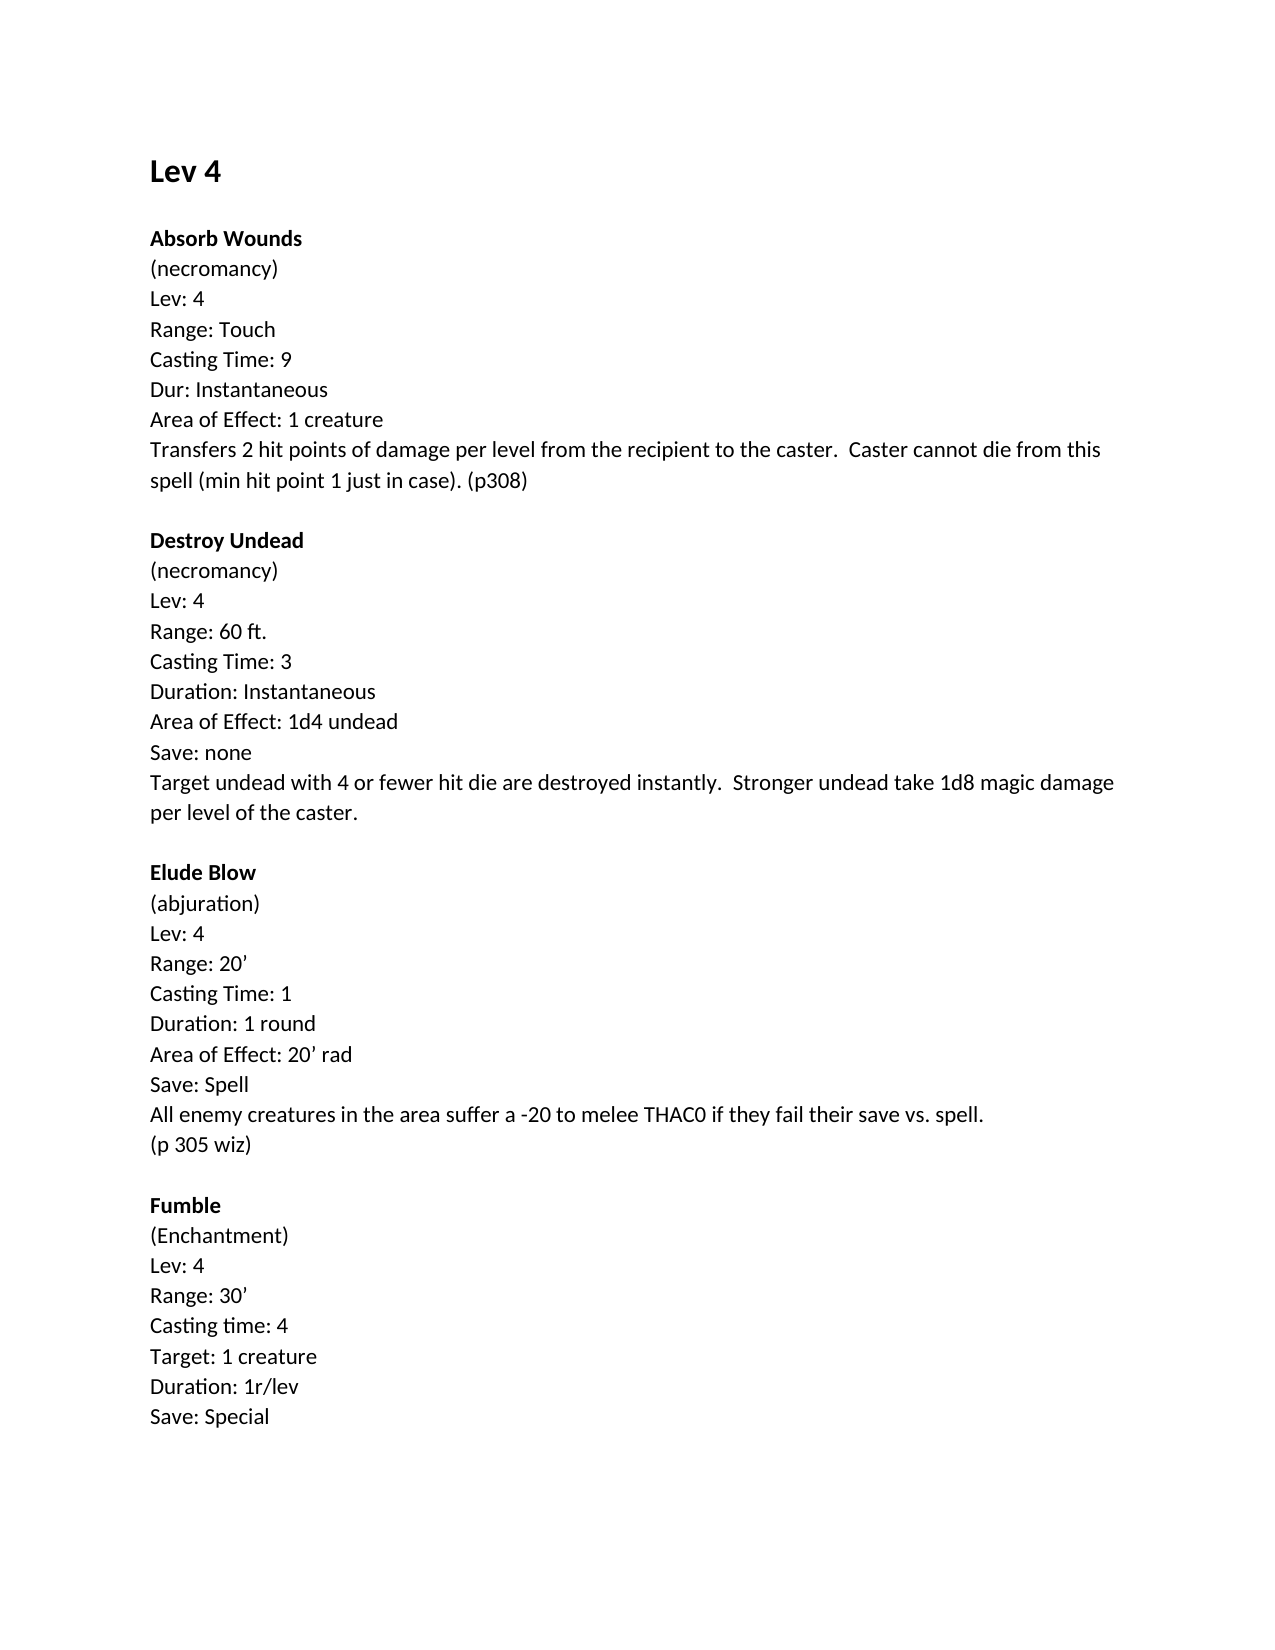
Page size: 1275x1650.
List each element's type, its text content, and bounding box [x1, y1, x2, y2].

text Range: 20’ [150, 949, 1125, 977]
text (Enchantment) [150, 1221, 1125, 1249]
text Duration: 1r/lev [150, 1372, 1125, 1400]
text (necromancy) [150, 254, 1125, 282]
text Duration: 1 round [150, 1009, 1125, 1038]
text Destroy Undead [150, 526, 1125, 554]
text Area of Effect: 1 creature [150, 405, 1125, 433]
text Lev: 4 [150, 1251, 1125, 1279]
text Casting Time: 1 [150, 979, 1125, 1007]
text Save: none [150, 738, 1125, 766]
text Transfers 2 hit points of damage per level from the recipient to the caster. Caster cannot die from this spell (min hit point 1 just in case). (p308) [150, 436, 1125, 494]
text (abjuration) [150, 889, 1125, 917]
text Save: Spell [150, 1070, 1125, 1098]
text Area of Effect: 20’ rad [150, 1040, 1125, 1068]
text Lev: 4 [150, 919, 1125, 947]
text Area of Effect: 1d4 undead [150, 707, 1125, 736]
text Casting Time: 9 [150, 345, 1125, 373]
text Lev: 4 [150, 587, 1125, 615]
text Lev: 4 [150, 284, 1125, 313]
text Target: 1 creature [150, 1342, 1125, 1370]
text (necromancy) [150, 556, 1125, 584]
text Casting time: 4 [150, 1312, 1125, 1340]
text Range: 60 ft. [150, 617, 1125, 645]
text Dur: Instantaneous [150, 375, 1125, 403]
text Duration: Instantaneous [150, 677, 1125, 705]
text All enemy creatures in the area suffer a -20 to melee THAC0 if they fail their save vs. spell. [150, 1100, 1125, 1128]
text Range: Touch [150, 315, 1125, 343]
text Fumble [150, 1191, 1125, 1219]
text (p 305 wiz) [150, 1130, 1125, 1158]
text Absorb Wounds [150, 224, 1125, 252]
text Casting Time: 3 [150, 647, 1125, 675]
text Target undead with 4 or fewer hit die are destroyed instantly. Stronger undead take 1d8 magic damage per level of the caster. [150, 768, 1125, 826]
text Lev 4 [150, 150, 1125, 191]
text Save: Special [150, 1402, 1125, 1430]
text Range: 30’ [150, 1281, 1125, 1309]
text Elude Blow [150, 858, 1125, 887]
